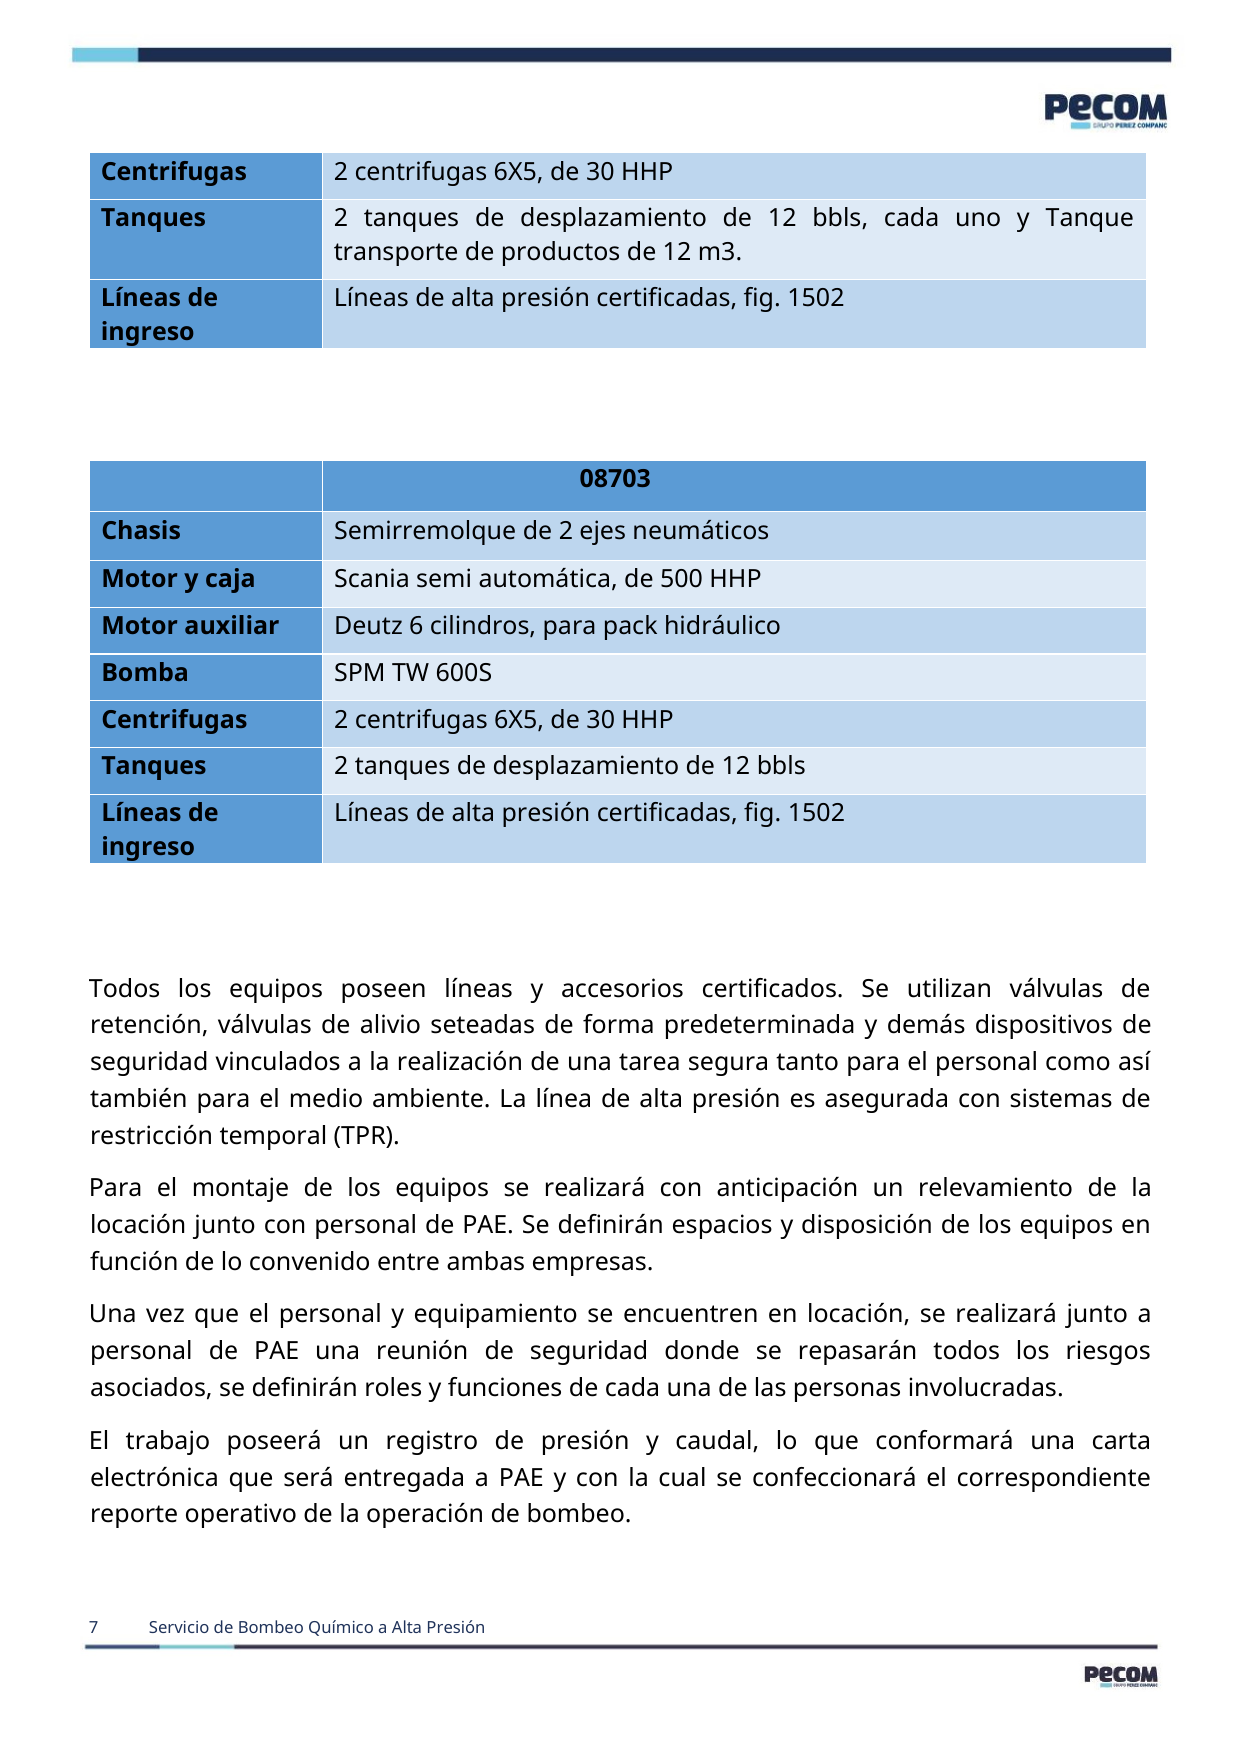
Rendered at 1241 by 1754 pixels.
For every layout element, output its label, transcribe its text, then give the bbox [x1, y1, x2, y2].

table_cell 2 tanques de desplazamiento de 12 bbls, cada uno y Tanque transporte de productos de 12 m3. [323, 200, 1146, 279]
table_cell 2 centrifugas 6X5, de 30 HHP [323, 153, 1146, 199]
table_cell Líneas de ingreso [90, 795, 322, 863]
picture [0, 0, 1240, 1738]
table_cell Líneas de alta presión certificadas, fig. 1502 [323, 795, 1146, 863]
table_cell Bomba [90, 655, 322, 700]
table_cell 2 tanques de desplazamiento de 12 bbls [323, 748, 1146, 794]
table_cell Motor auxiliar [90, 608, 322, 653]
text Una vez que el personal y equipamiento se encuentren en locación, se realizará junto a personal de PAE una reunión de seguridad donde se repasarán todos los riesgos asociados, se definirán roles y funciones de cada una de las personas involucradas. [89, 1296, 1152, 1404]
text Para el montaje de los equipos se realizará con anticipación un relevamiento de la locación junto con personal de PAE. Se definirán espacios y disposición de los equipos en función de lo convenido entre ambas empresas. [89, 1170, 1152, 1278]
table_cell Líneas de alta presión certificadas, fig. 1502 [323, 280, 1146, 348]
table_header 08703 [323, 461, 1146, 511]
table_cell Motor y caja [90, 561, 322, 607]
text El trabajo poseerá un registro de presión y caudal, lo que conformará una carta electrónica que será entregada a PAE y con la cual se confeccionará el correspondiente reporte operativo de la operación de bombeo. [89, 1422, 1152, 1530]
table_cell Centrifugas [90, 701, 322, 747]
table_cell Chasis [90, 512, 322, 560]
table_cell Semirremolque de 2 ejes neumáticos [323, 512, 1146, 560]
table_cell Tanques [90, 200, 322, 279]
table_cell Tanques [90, 748, 322, 794]
text Todos los equipos poseen líneas y accesorios certificados. Se utilizan válvulas de retención, válvulas de alivio seteadas de forma predeterminada y demás dispositivos de seguridad vinculados a la realización de una tarea segura tanto para el personal como así también para el medio ambiente. La línea de alta presión es asegurada con sistemas de restricción temporal (TPR). [89, 970, 1152, 1151]
table_cell SPM TW 600S [323, 655, 1146, 700]
table_cell Centrifugas [90, 153, 322, 199]
table_cell 2 centrifugas 6X5, de 30 HHP [323, 701, 1146, 747]
table_cell Líneas de ingreso [90, 280, 322, 348]
table_cell Scania semi automática, de 500 HHP [323, 561, 1146, 607]
table_cell Deutz 6 cilindros, para pack hidráulico [323, 608, 1146, 653]
table_header [90, 461, 322, 511]
